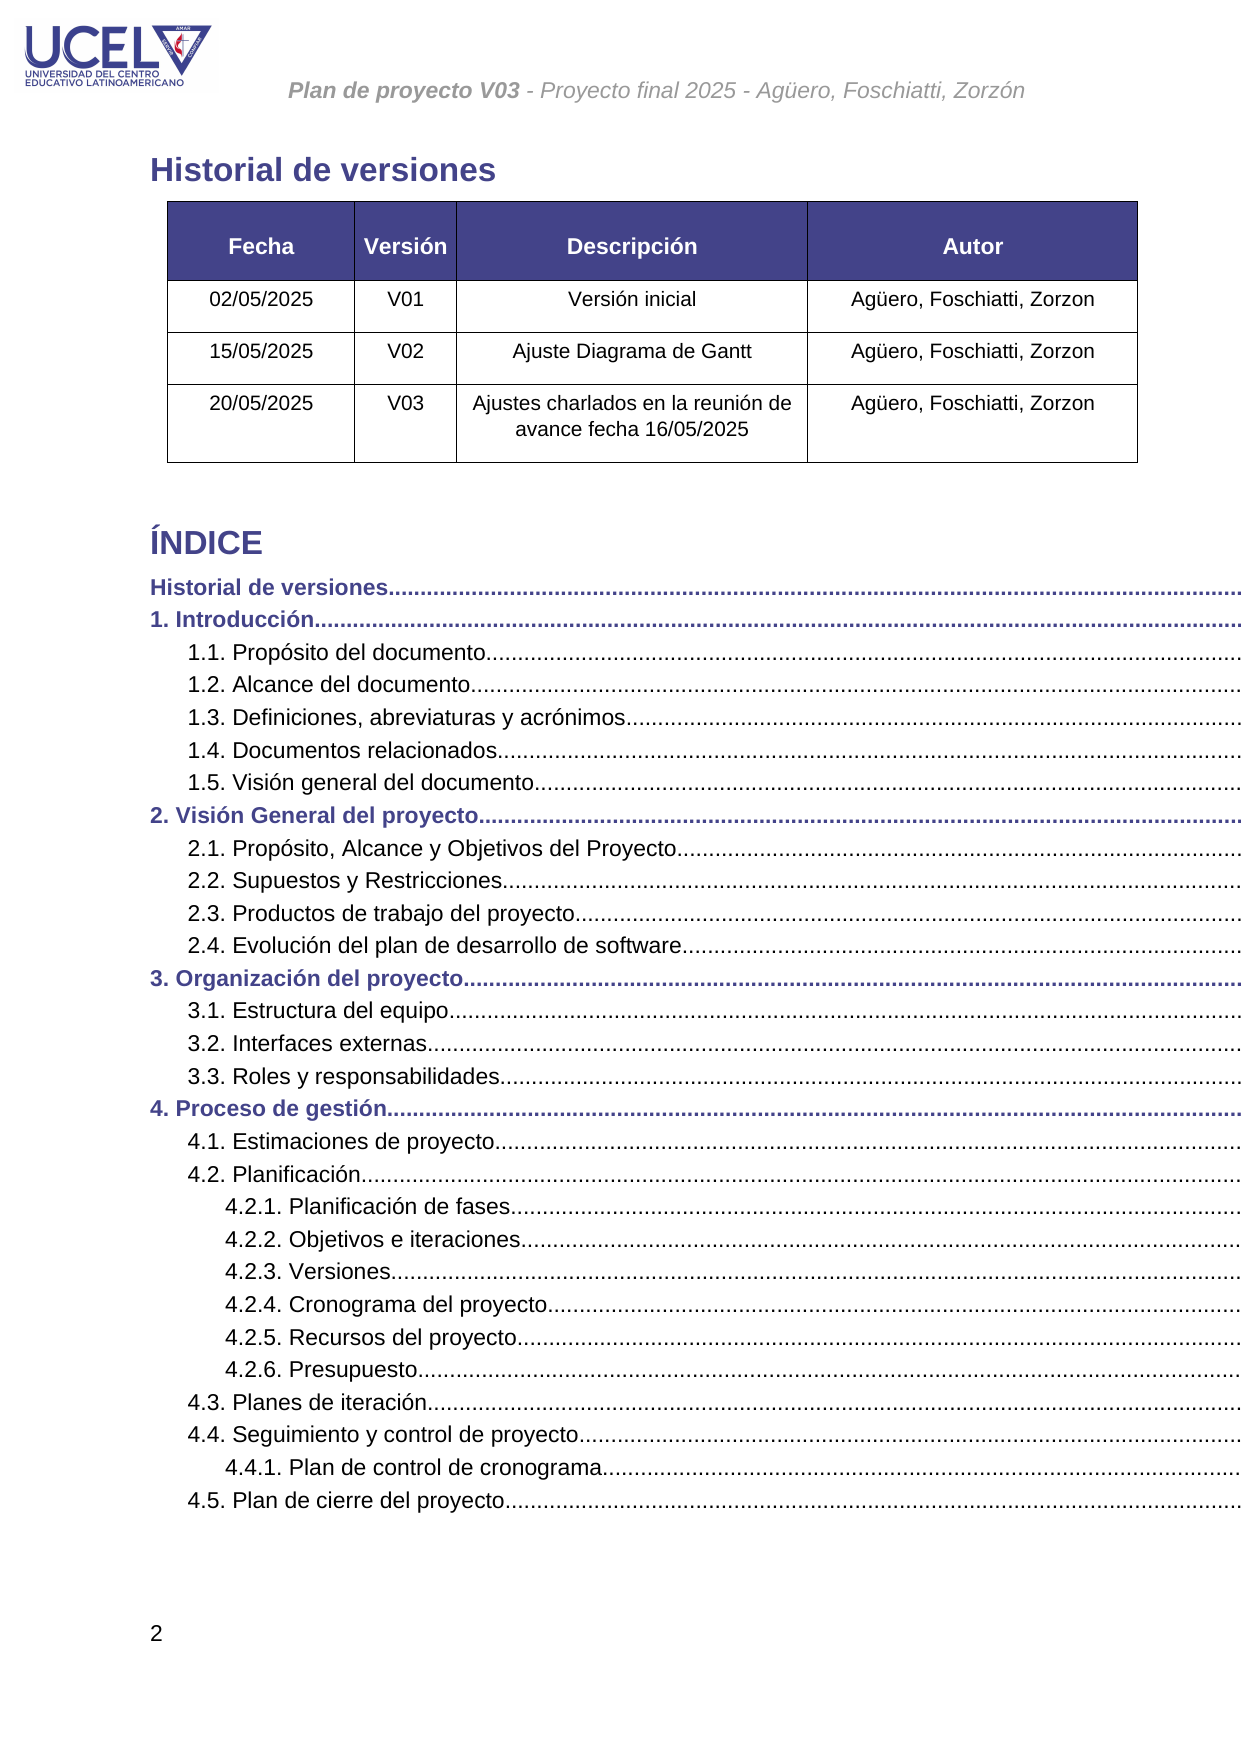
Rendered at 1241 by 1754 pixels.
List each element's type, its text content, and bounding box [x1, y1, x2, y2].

table_cell 20/05/2025 [168, 385, 354, 462]
table_cell Agüero, Foschiatti, Zorzon [808, 281, 1137, 332]
table_cell V01 [355, 281, 456, 332]
subtitle Historial de versiones [150, 150, 1090, 188]
table_cell Agüero, Foschiatti, Zorzon [808, 385, 1137, 462]
picture [14, 18, 220, 93]
text ÍNDICE [150, 523, 1090, 562]
table_cell Ajustes charlados en la reunión de avance fecha 16/05/2025 [457, 385, 807, 462]
table_cell V02 [355, 333, 456, 384]
table_header Fecha [168, 202, 354, 280]
table_header Autor [808, 202, 1137, 280]
table_cell Ajuste Diagrama de Gantt [457, 333, 807, 384]
table_cell Agüero, Foschiatti, Zorzon [808, 333, 1137, 384]
table_header Versión [355, 202, 456, 280]
table_cell 15/05/2025 [168, 333, 354, 384]
table_cell 02/05/2025 [168, 281, 354, 332]
table_cell V03 [355, 385, 456, 462]
table_cell Versión inicial [457, 281, 807, 332]
table_header Descripción [457, 202, 807, 280]
